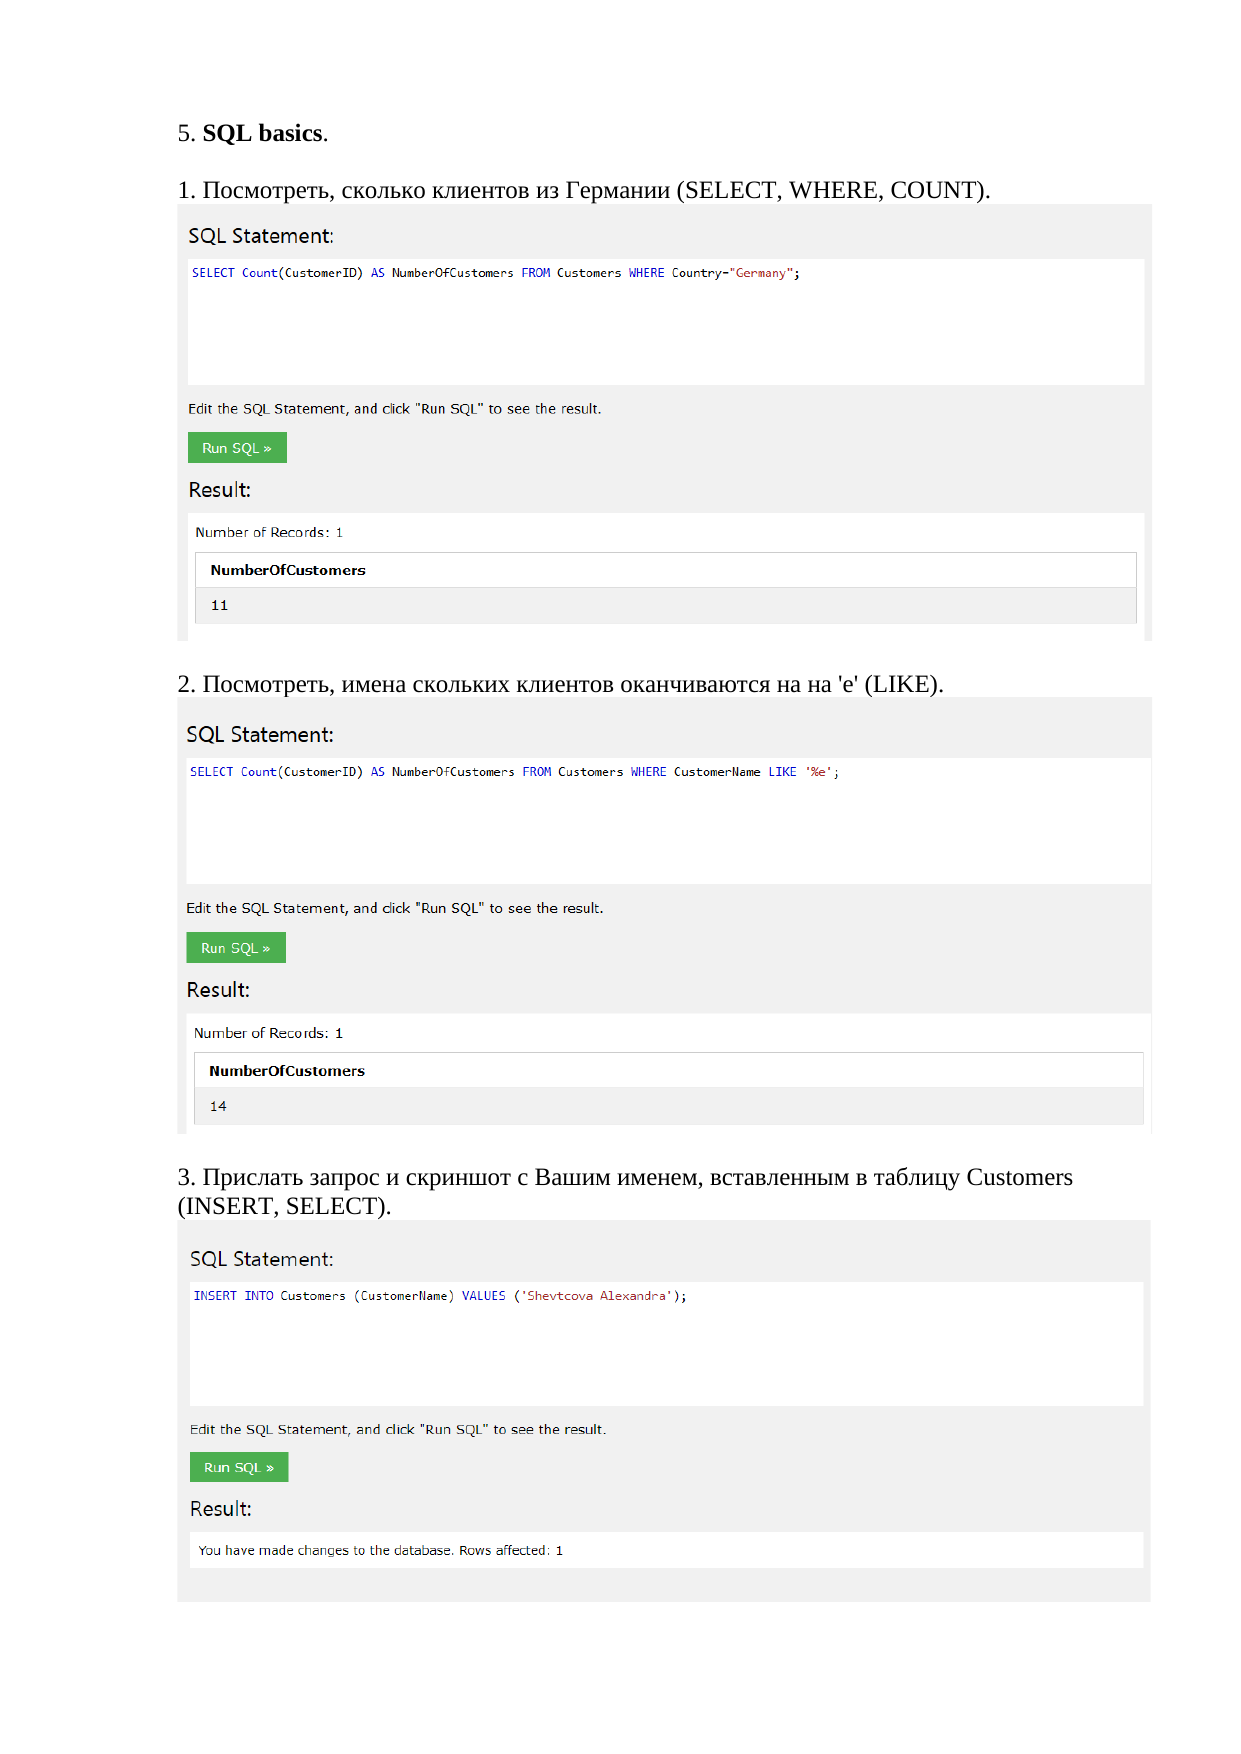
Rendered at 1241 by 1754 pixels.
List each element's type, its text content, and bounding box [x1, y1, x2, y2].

picture [177, 204, 1153, 641]
text 1. Посмотреть, сколько клиентов из Германии (SELECT, WHERE, COUNT). [177, 176, 1152, 204]
text 5. SQL basics. [177, 118, 1152, 147]
text 3. Прислать запрос и скриншот с Вашим именем, вставленным в таблицу Customers (INSERT, SELECT). [177, 1162, 1152, 1220]
picture [177, 1220, 1151, 1602]
picture [177, 697, 1153, 1134]
text 2. Посмотреть, имена скольких клиентов оканчиваются на на 'e' (LIKE). [177, 669, 1152, 697]
